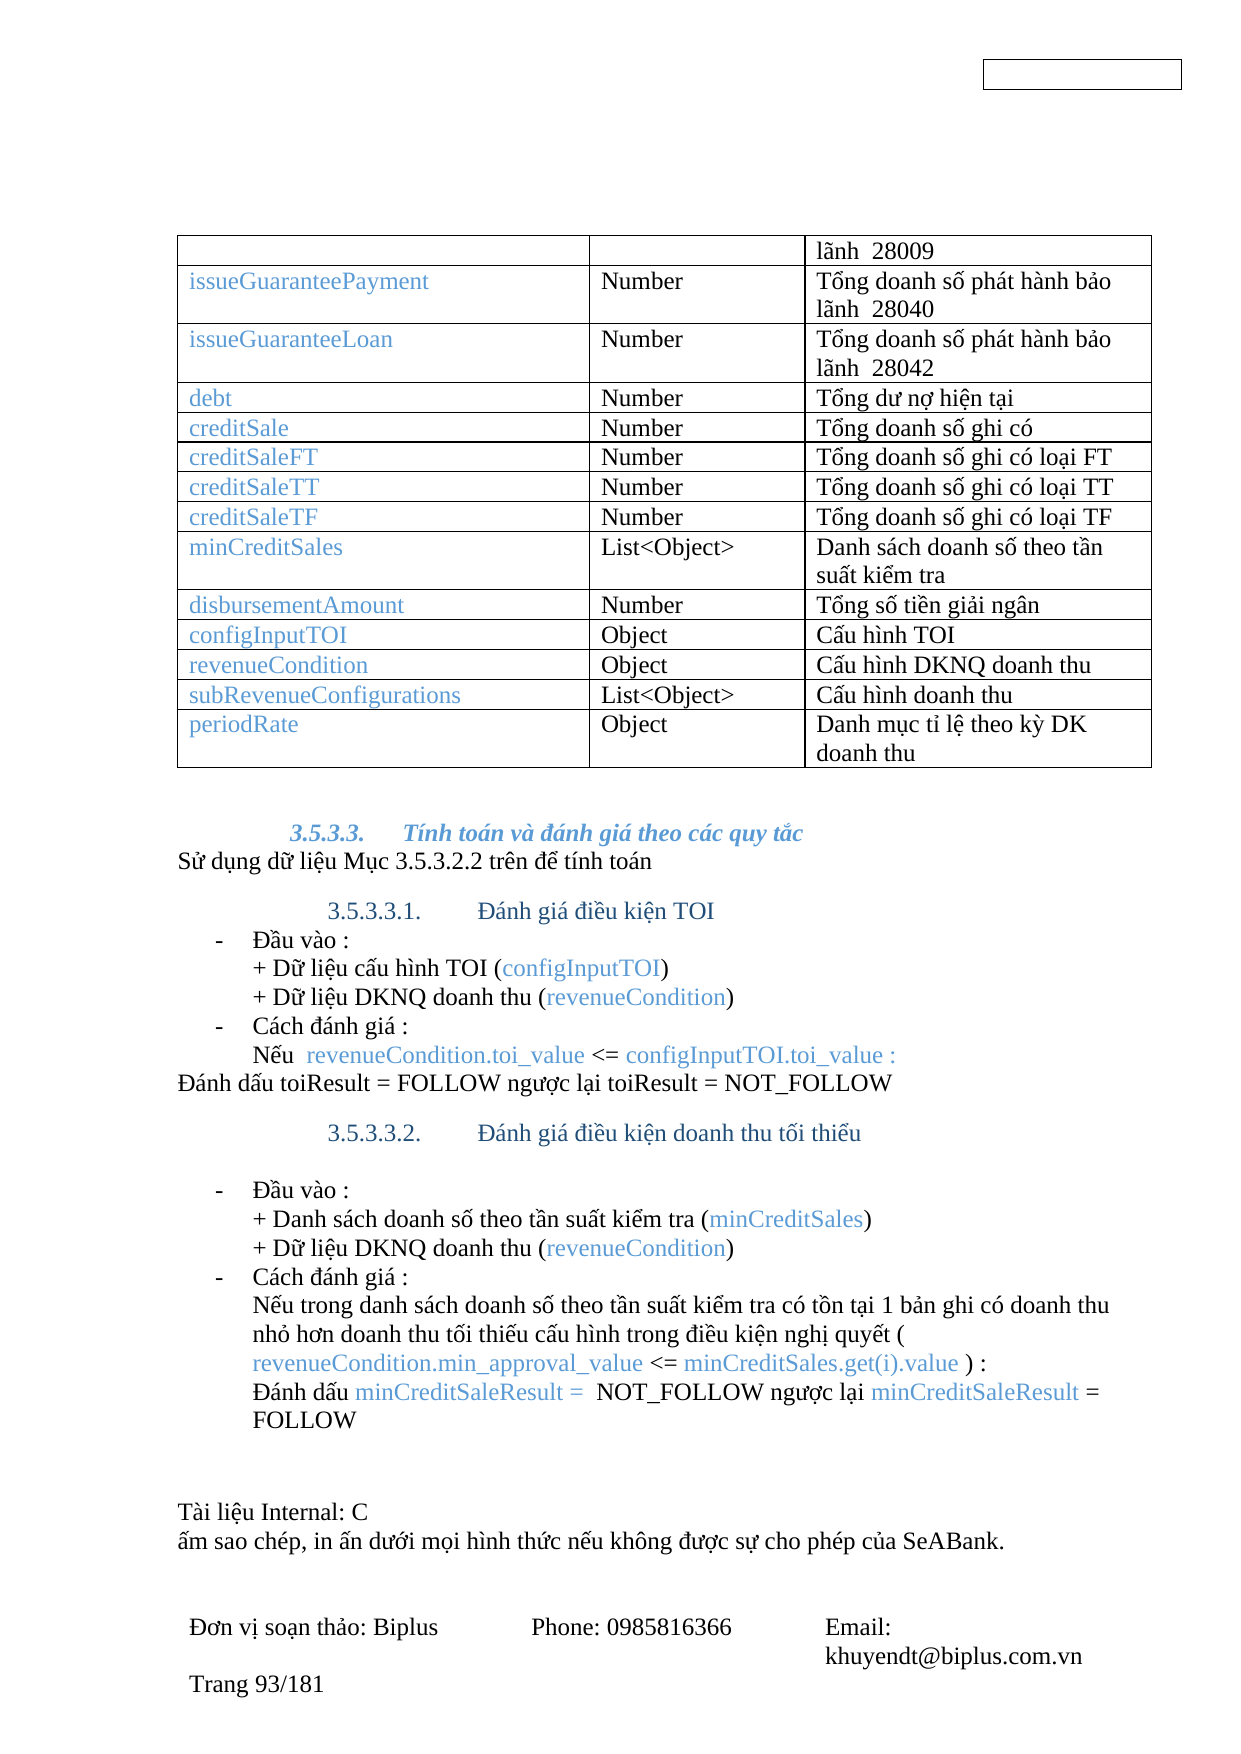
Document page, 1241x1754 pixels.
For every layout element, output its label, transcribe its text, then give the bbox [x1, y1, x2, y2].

list + Dữ liệu DKNQ doanh thu (revenueCondition) [252, 1233, 1152, 1262]
list Đánh dấu minCreditSaleResult = NOT_FOLLOW ngược lại minCreditSaleResult = FOLLOW [252, 1377, 1152, 1434]
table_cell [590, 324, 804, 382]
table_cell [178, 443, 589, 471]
list Đầu vào : [215, 1176, 1152, 1204]
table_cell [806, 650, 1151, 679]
list Cách đánh giá : [215, 1011, 1152, 1040]
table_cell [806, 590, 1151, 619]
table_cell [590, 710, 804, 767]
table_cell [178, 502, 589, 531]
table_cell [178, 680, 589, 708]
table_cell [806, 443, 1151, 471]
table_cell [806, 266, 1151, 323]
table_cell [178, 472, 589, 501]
text Sử dụng dữ liệu Mục 3.5.3.2.2 trên để tính toán [177, 846, 1152, 875]
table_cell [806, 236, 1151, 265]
list + Danh sách doanh số theo tần suất kiểm tra (minCreditSales) [252, 1204, 1152, 1233]
list Cách đánh giá : [215, 1262, 1152, 1291]
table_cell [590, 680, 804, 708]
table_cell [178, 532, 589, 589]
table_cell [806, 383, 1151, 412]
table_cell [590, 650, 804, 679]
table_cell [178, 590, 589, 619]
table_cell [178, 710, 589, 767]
list Nếu trong danh sách doanh số theo tần suất kiểm tra có tồn tại 1 bản ghi có doanh thu nhỏ hơn doanh thu tối thiếu cấu hình trong điều kiện nghị quyết ( revenueCondition.min_approval_value <= minCreditSales.get(i).value ) : [252, 1291, 1152, 1377]
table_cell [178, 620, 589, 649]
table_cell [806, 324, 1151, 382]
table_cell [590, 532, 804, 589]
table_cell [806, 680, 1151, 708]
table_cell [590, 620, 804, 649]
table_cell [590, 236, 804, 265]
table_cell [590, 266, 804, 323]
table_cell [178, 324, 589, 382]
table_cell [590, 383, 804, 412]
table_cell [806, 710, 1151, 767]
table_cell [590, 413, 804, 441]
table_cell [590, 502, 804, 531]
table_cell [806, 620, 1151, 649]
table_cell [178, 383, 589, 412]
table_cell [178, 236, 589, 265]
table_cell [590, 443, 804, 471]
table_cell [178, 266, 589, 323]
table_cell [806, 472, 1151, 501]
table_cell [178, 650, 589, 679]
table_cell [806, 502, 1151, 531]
subtitle Đánh giá điều kiện TOI [327, 896, 1152, 925]
subtitle Tính toán và đánh giá theo các quy tắc [290, 818, 1152, 846]
subtitle Đánh giá điều kiện doanh thu tối thiểu [327, 1118, 1152, 1147]
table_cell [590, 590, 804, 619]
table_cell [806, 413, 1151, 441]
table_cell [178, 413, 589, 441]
list + Dữ liệu DKNQ doanh thu (revenueCondition) [252, 982, 1152, 1011]
text Đánh dấu toiResult = FOLLOW ngược lại toiResult = NOT_FOLLOW [177, 1068, 1152, 1097]
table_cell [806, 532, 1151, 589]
list Đầu vào : [215, 925, 1152, 953]
list Nếu revenueCondition.toi_value <= configInputTOI.toi_value : [252, 1040, 1152, 1068]
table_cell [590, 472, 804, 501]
list + Dữ liệu cấu hình TOI (configInputTOI) [252, 953, 1152, 982]
